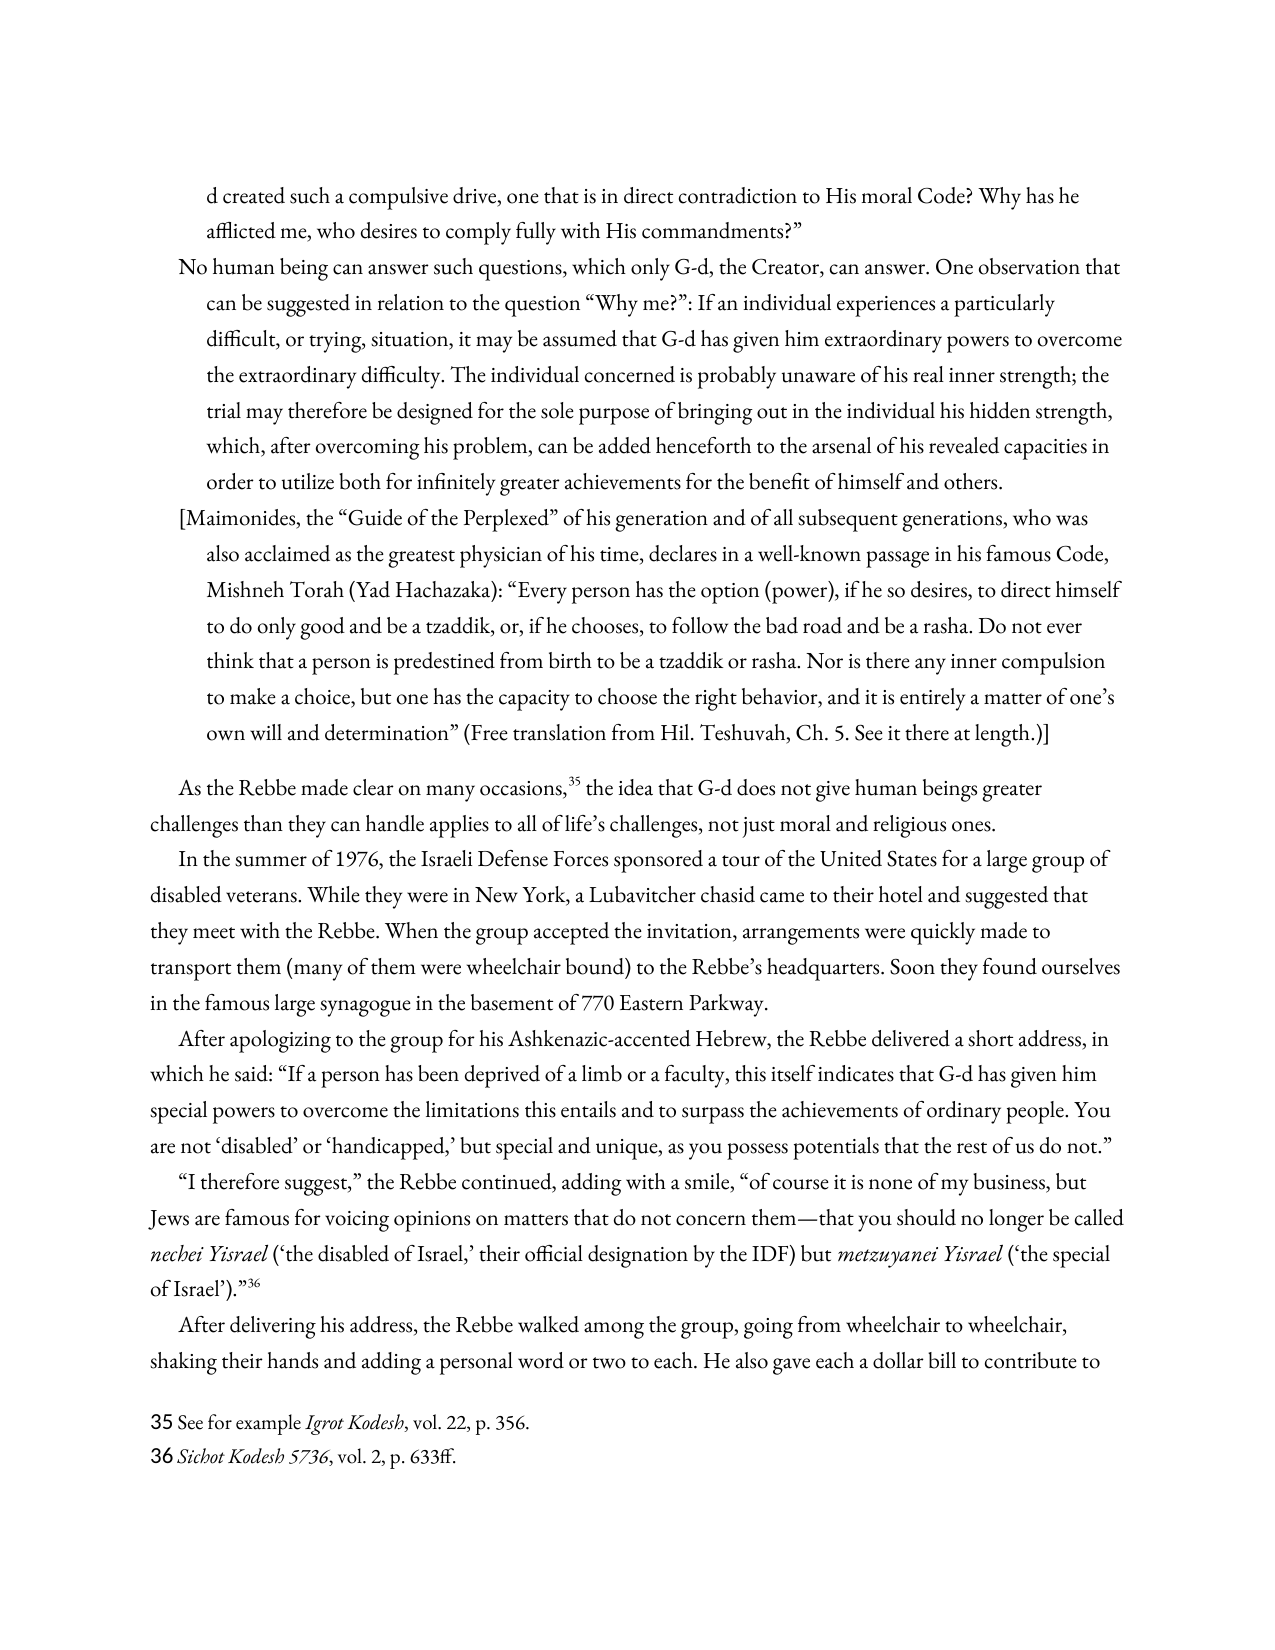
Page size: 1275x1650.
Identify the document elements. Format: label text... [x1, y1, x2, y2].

text After apologizing to the group for his Ashkenazic-accented Hebrew, the Rebbe delivered a short address, in which he said: “If a person has been deprived of a limb or a faculty, this itself indicates that G-d has given him special powers to overcome the limitations this entails and to surpass the achievements of ordinary people. You are not ‘disabled’ or ‘handicapped,’ but special and unique, as you possess potentials that the rest of us do not.” [150, 1023, 1125, 1160]
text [150, 1309, 1125, 1375]
text No human being can answer such questions, which only G-d, the Creator, can answer. One observation that can be suggested in relation to the question “Why me?”: If an individual experiences a particularly difficult, or trying, situation, it may be assumed that G-d has given him extraordinary powers to overcome the extraordinary difficulty. The individual concerned is probably unaware of his real inner strength; the trial may therefore be designed for the sole purpose of bringing out in the individual his hidden strength, which, after overcoming his problem, can be added henceforth to the arsenal of his revealed capacities in order to utilize both for infinitely greater achievements for the benefit of himself and others. [178, 252, 1125, 497]
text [178, 180, 1125, 246]
text As the Rebbe made clear on many occasions, the idea that G-d does not give human beings greater challenges than they can handle applies to all of life’s challenges, not just moral and religious ones. [150, 772, 1125, 838]
text In the summer of 1976, the Israeli Defense Forces sponsored a tour of the United States for a large group of disabled veterans. While they were in New York, a Lubavitcher chasid came to their hotel and suggested that they meet with the Rebbe. When the group accepted the invitation, arrangements were quickly made to transport them (many of them were wheelchair bound) to the Rebbe’s headquarters. Soon they found ourselves in the famous large synagogue in the basement of 770 Eastern Parkway. [150, 844, 1125, 1017]
text “I therefore suggest,” the Rebbe continued, adding with a smile, “of course it is none of my business, but Jews are famous for voicing opinions on matters that do not concern them—that you should no longer be called nechei Yisrael (‘the disabled of Israel,’ their official designation by the IDF) but metzuyanei Yisrael (‘the special of Israel’).” [150, 1166, 1125, 1304]
text [Maimonides, the “Guide of the Perplexed” of his generation and of all subsequent generations, who was also acclaimed as the greatest physician of his time, declares in a well-known passage in his famous Code, Mishneh Torah (Yad Hachazaka): “Every person has the option (power), if he so desires, to direct himself to do only good and be a tzaddik, or, if he chooses, to follow the bad road and be a rasha. Do not ever think that a person is predestined from birth to be a tzaddik or rasha. Nor is there any inner compulsion to make a choice, but one has the capacity to choose the right behavior, and it is entirely a matter of one’s own will and determination” (Free translation from Hil. Teshuvah, Ch. 5. See it there at length.)] [178, 502, 1125, 747]
